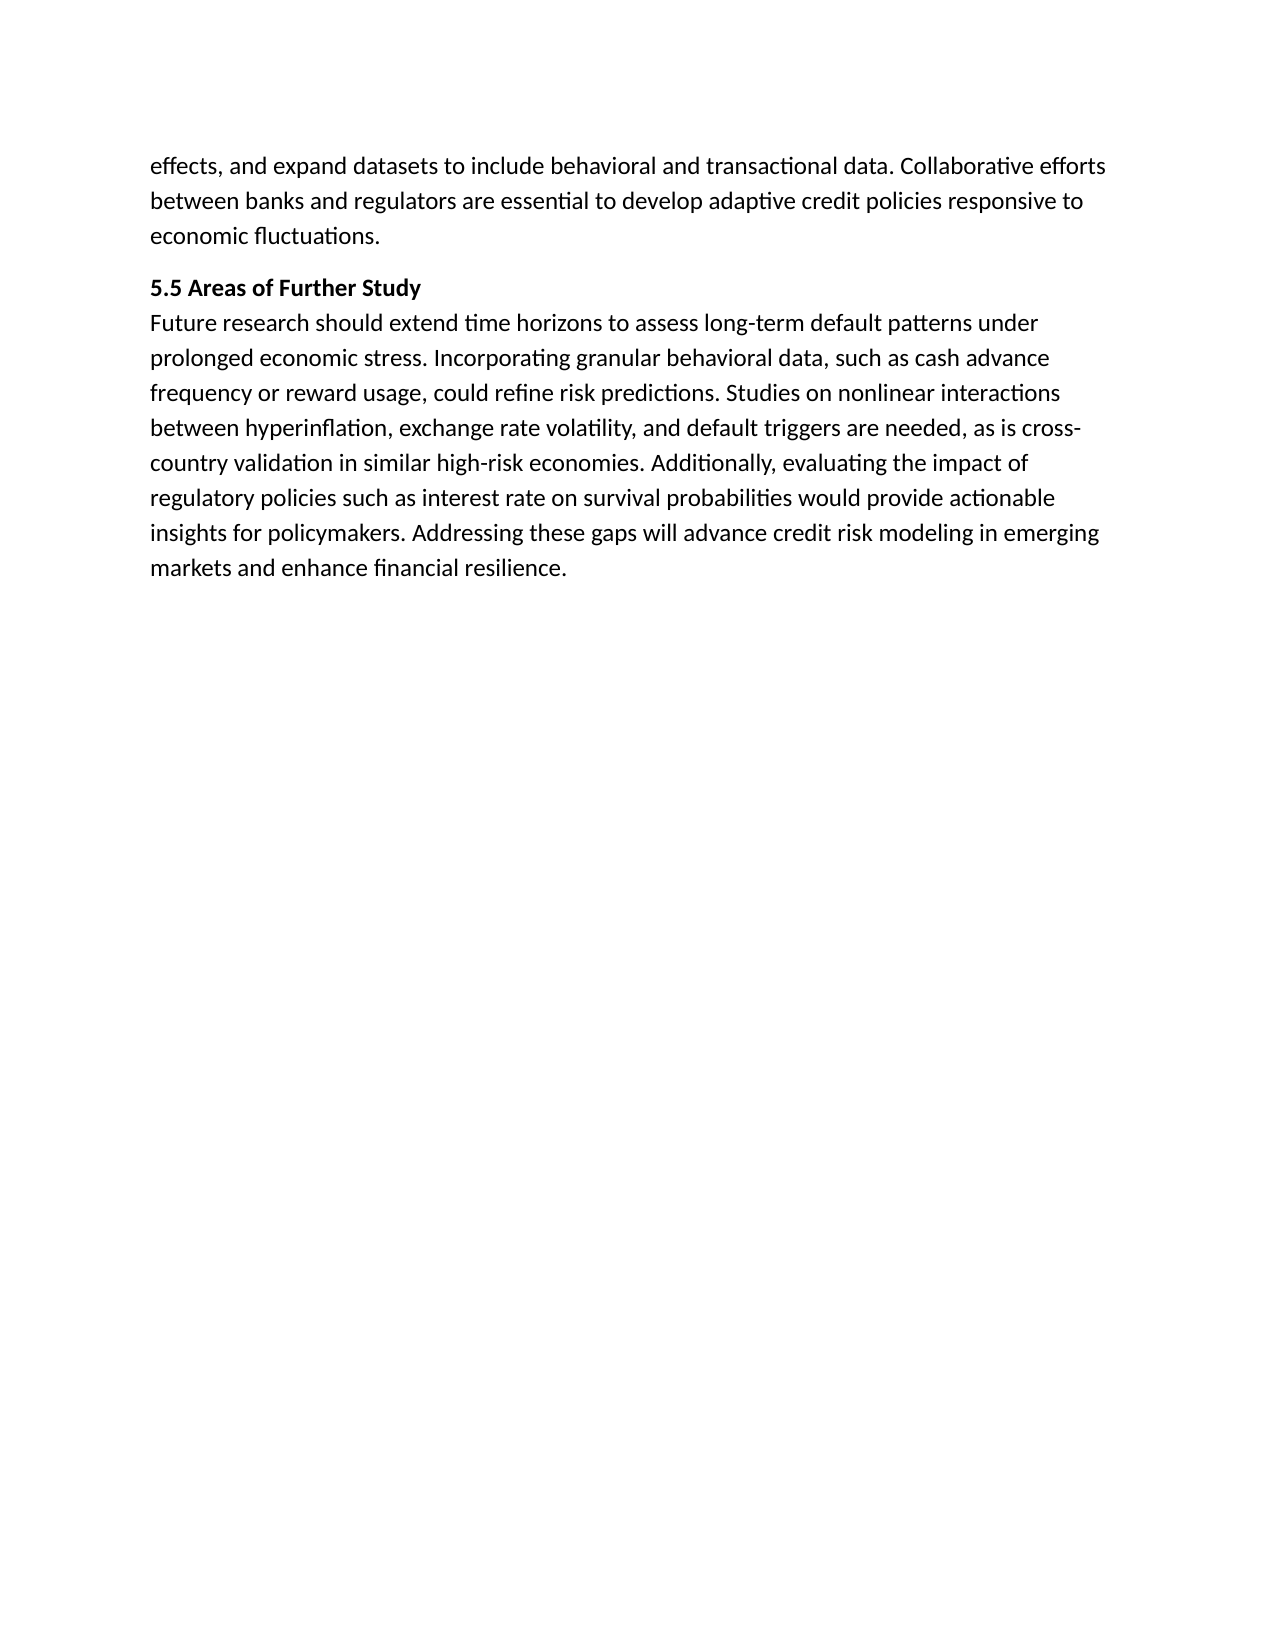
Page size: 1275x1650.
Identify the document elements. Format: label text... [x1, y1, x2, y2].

text 5.5 Areas of Further Study Future research should extend time horizons to assess long-term default patterns under prolonged economic stress. Incorporating granular behavioral data, such as cash advance frequency or reward usage, could refine risk predictions. Studies on nonlinear interactions between hyperinflation, exchange rate volatility, and default triggers are needed, as is cross-country validation in similar high-risk economies. Additionally, evaluating the impact of regulatory policies such as interest rate on survival probabilities would provide actionable insights for policymakers. Addressing these gaps will advance credit risk modeling in emerging markets and enhance financial resilience. [150, 272, 1125, 582]
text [150, 150, 1125, 251]
